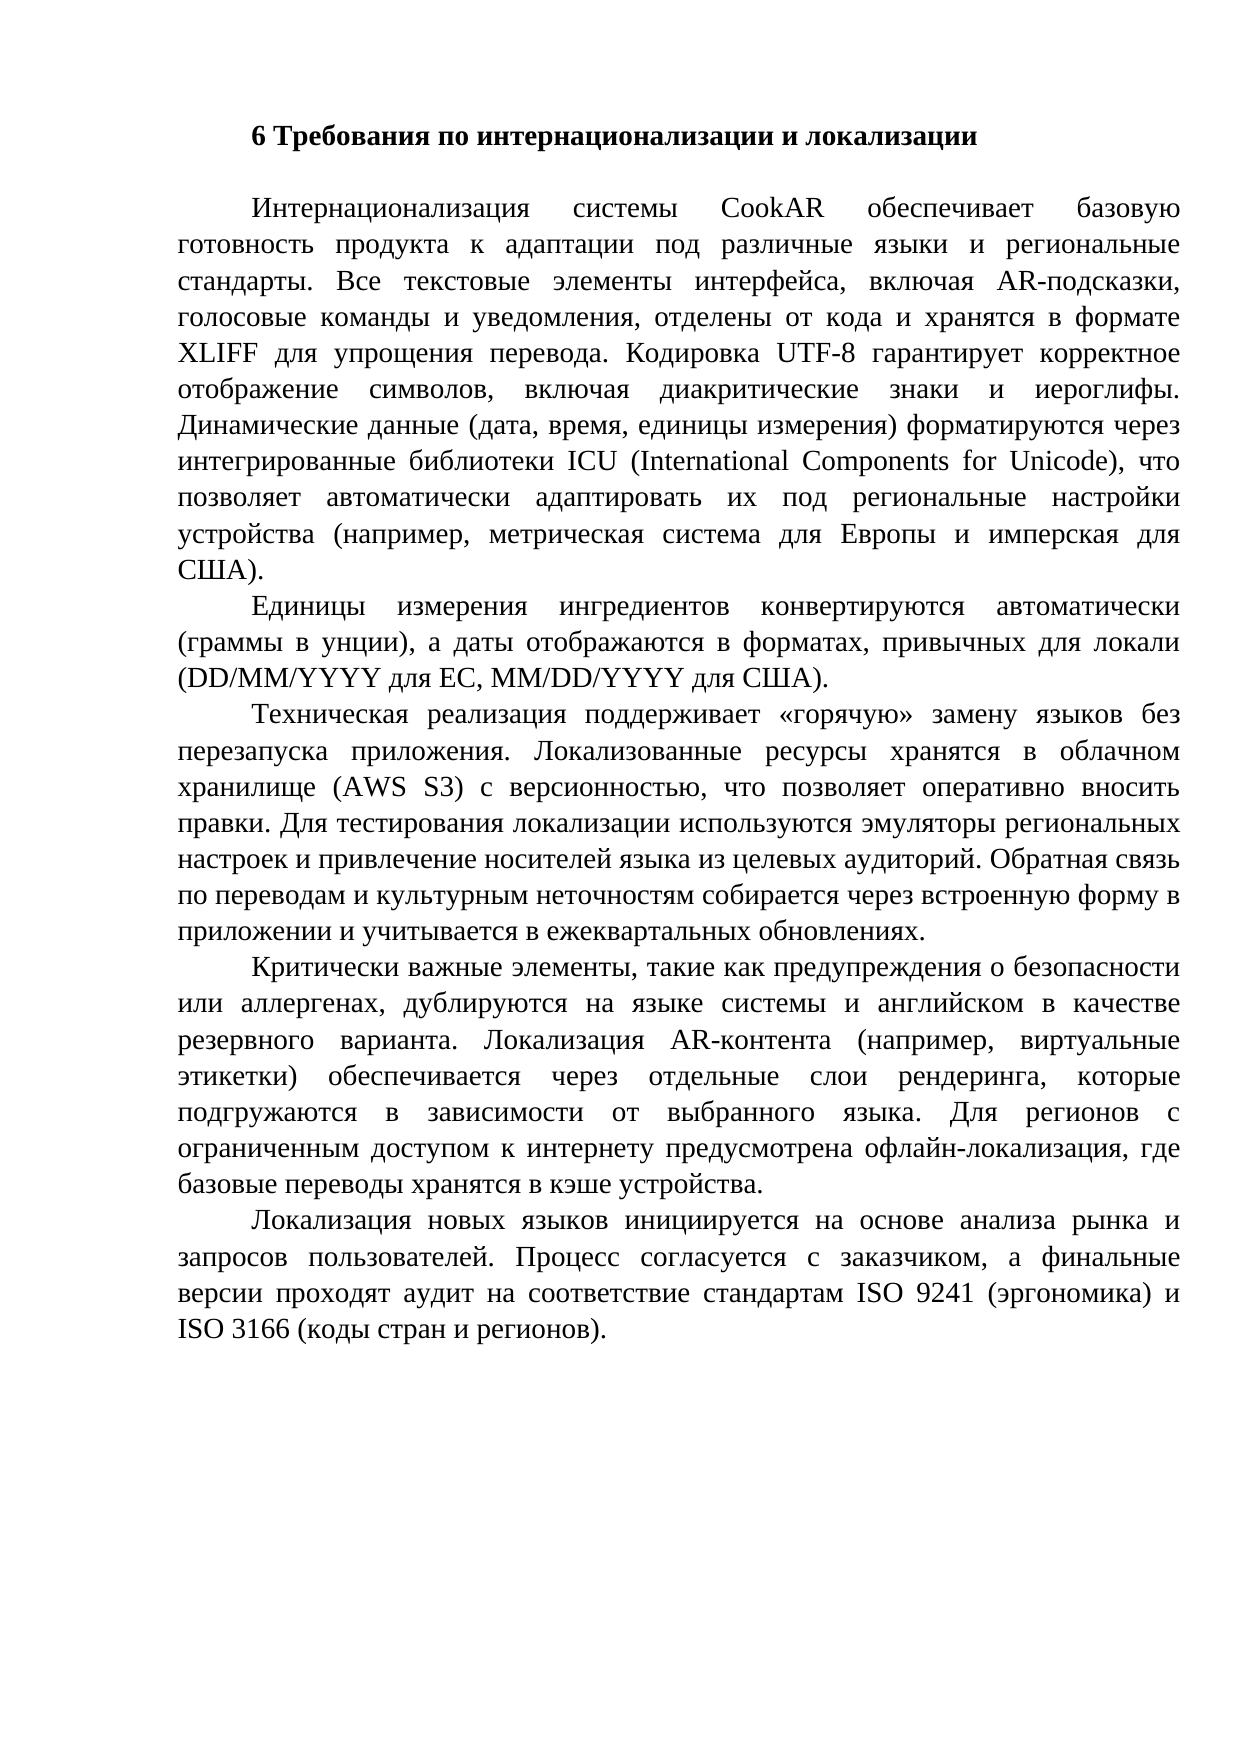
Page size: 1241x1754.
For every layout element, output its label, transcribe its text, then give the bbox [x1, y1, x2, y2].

text Единицы измерения ингредиентов конвертируются автоматически (граммы в унции), а даты отображаются в форматах, привычных для локали (DD/MM/YYYY для ЕС, MM/DD/YYYY для США). [177, 588, 1181, 694]
text Критически важные элементы, такие как предупреждения о безопасности или аллергенах, дублируются на языке системы и английском в качестве резервного варианта. Локализация AR-контента (например, виртуальные этикетки) обеспечивается через отдельные слои рендеринга, которые подгружаются в зависимости от выбранного языка. Для регионов с ограниченным доступом к интернету предусмотрена офлайн-локализация, где базовые переводы хранятся в кэше устройства. [177, 949, 1181, 1200]
text Интернационализация системы CookAR обеспечивает базовую готовность продукта к адаптации под различные языки и региональные стандарты. Все текстовые элементы интерфейса, включая AR-подсказки, голосовые команды и уведомления, отделены от кода и хранятся в формате XLIFF для упрощения перевода. Кодировка UTF-8 гарантирует корректное отображение символов, включая диакритические знаки и иероглифы. Динамические данные (дата, время, единицы измерения) форматируются через интегрированные библиотеки ICU (International Components for Unicode), что позволяет автоматически адаптировать их под региональные настройки устройства (например, метрическая система для Европы и имперская для США). [177, 190, 1181, 585]
text Локализация новых языков инициируется на основе анализа рынка и запросов пользователей. Процесс согласуется с заказчиком, а финальные версии проходят аудит на соответствие стандартам ISO 9241 (эргономика) и ISO 3166 (коды стран и регионов). [177, 1202, 1181, 1344]
text Техническая реализация поддерживает «горячую» замену языков без перезапуска приложения. Локализованные ресурсы хранятся в облачном хранилище (AWS S3) с версионностью, что позволяет оперативно вносить правки. Для тестирования локализации используются эмуляторы региональных настроек и привлечение носителей языка из целевых аудиторий. Обратная связь по переводам и культурным неточностям собирается через встроенную форму в приложении и учитывается в ежеквартальных обновлениях. [177, 696, 1181, 947]
subtitle 6 Требования по интернационализации и локализации [177, 118, 1181, 152]
